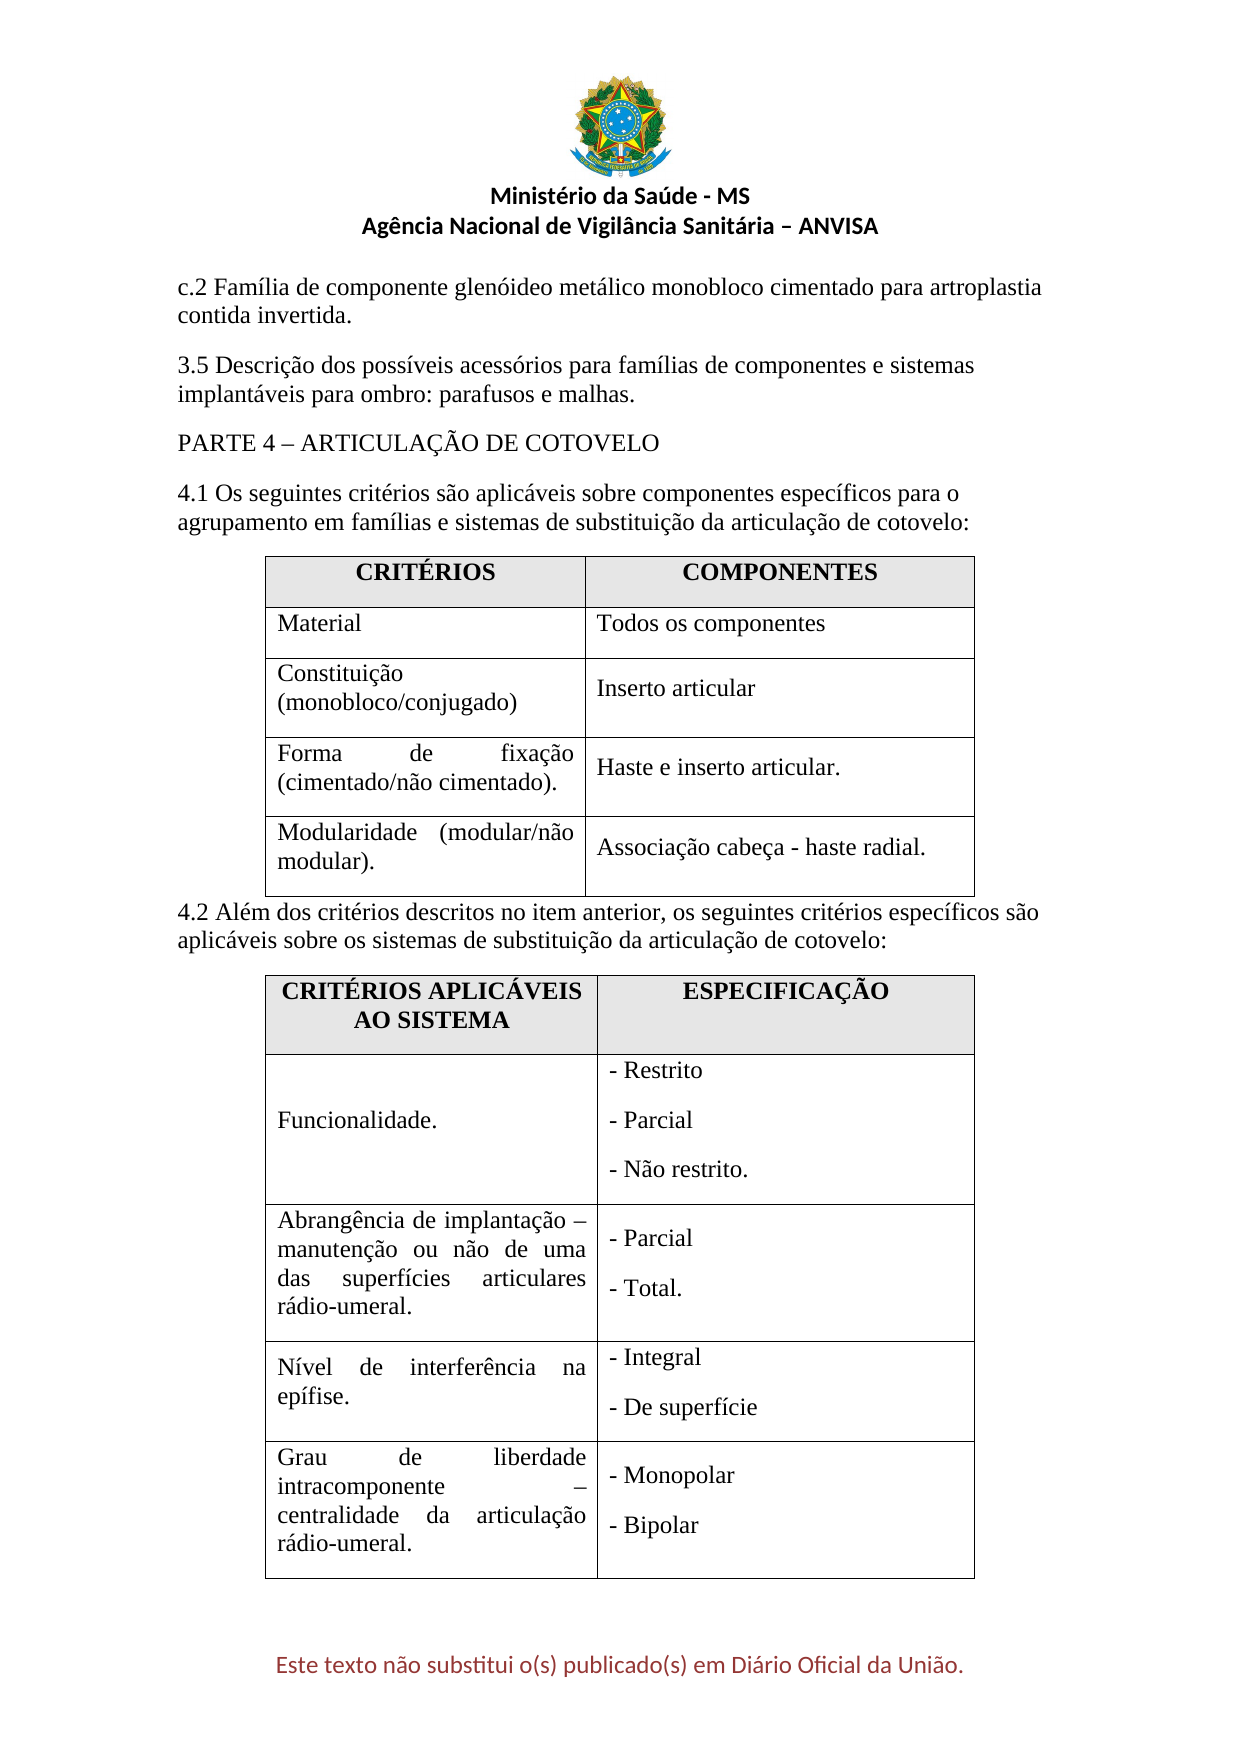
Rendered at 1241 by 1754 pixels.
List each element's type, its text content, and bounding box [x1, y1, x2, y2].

table_cell Inserto articular [586, 659, 974, 737]
text 4.1 Os seguintes critérios são aplicáveis sobre componentes específicos para o agrupamento em famílias e sistemas de substituição da articulação de cotovelo: [177, 478, 1063, 535]
table_header CRITÉRIOS APLICÁVEIS AO SISTEMA [266, 976, 597, 1054]
table_header COMPONENTES [586, 557, 974, 607]
table_cell Constituição (monobloco/conjugado) [266, 659, 585, 737]
table_cell Modularidade (modular/não modular). [266, 817, 585, 896]
table_header CRITÉRIOS [266, 557, 585, 607]
table_cell Material [266, 608, 585, 657]
text 4.2 Além dos critérios descritos no item anterior, os seguintes critérios específicos são aplicáveis sobre os sistemas de substituição da articulação de cotovelo: [177, 897, 1063, 954]
table_cell - Monopolar - Bipolar [598, 1442, 974, 1578]
table_header ESPECIFICAÇÃO [598, 976, 974, 1054]
text PARTE 4 – ARTICULAÇÃO DE COTOVELO [177, 428, 1063, 457]
table_cell Haste e inserto articular. [586, 738, 974, 816]
picture [566, 73, 674, 180]
text c.2 Família de componente glenóideo metálico monobloco cimentado para artroplastia contida invertida. [177, 272, 1063, 329]
table_cell Grau de liberdade intracomponente – centralidade da articulação rádio-umeral. [266, 1442, 597, 1578]
table_cell - Restrito - Parcial - Não restrito. [598, 1055, 974, 1204]
table_cell - Integral - De superfície [598, 1342, 974, 1441]
table_cell - Parcial - Total. [598, 1205, 974, 1341]
table_cell Associação cabeça - haste radial. [586, 817, 974, 896]
table_cell Todos os componentes [586, 608, 974, 657]
table_cell Forma de fixação (cimentado/não cimentado). [266, 738, 585, 816]
table_cell Nível de interferência na epífise. [266, 1342, 597, 1441]
text 3.5 Descrição dos possíveis acessórios para famílias de componentes e sistemas implantáveis para ombro: parafusos e malhas. [177, 350, 1063, 407]
table_cell Funcionalidade. [266, 1055, 597, 1204]
table_cell Abrangência de implantação – manutenção ou não de uma das superfícies articulares rádio-umeral. [266, 1205, 597, 1341]
